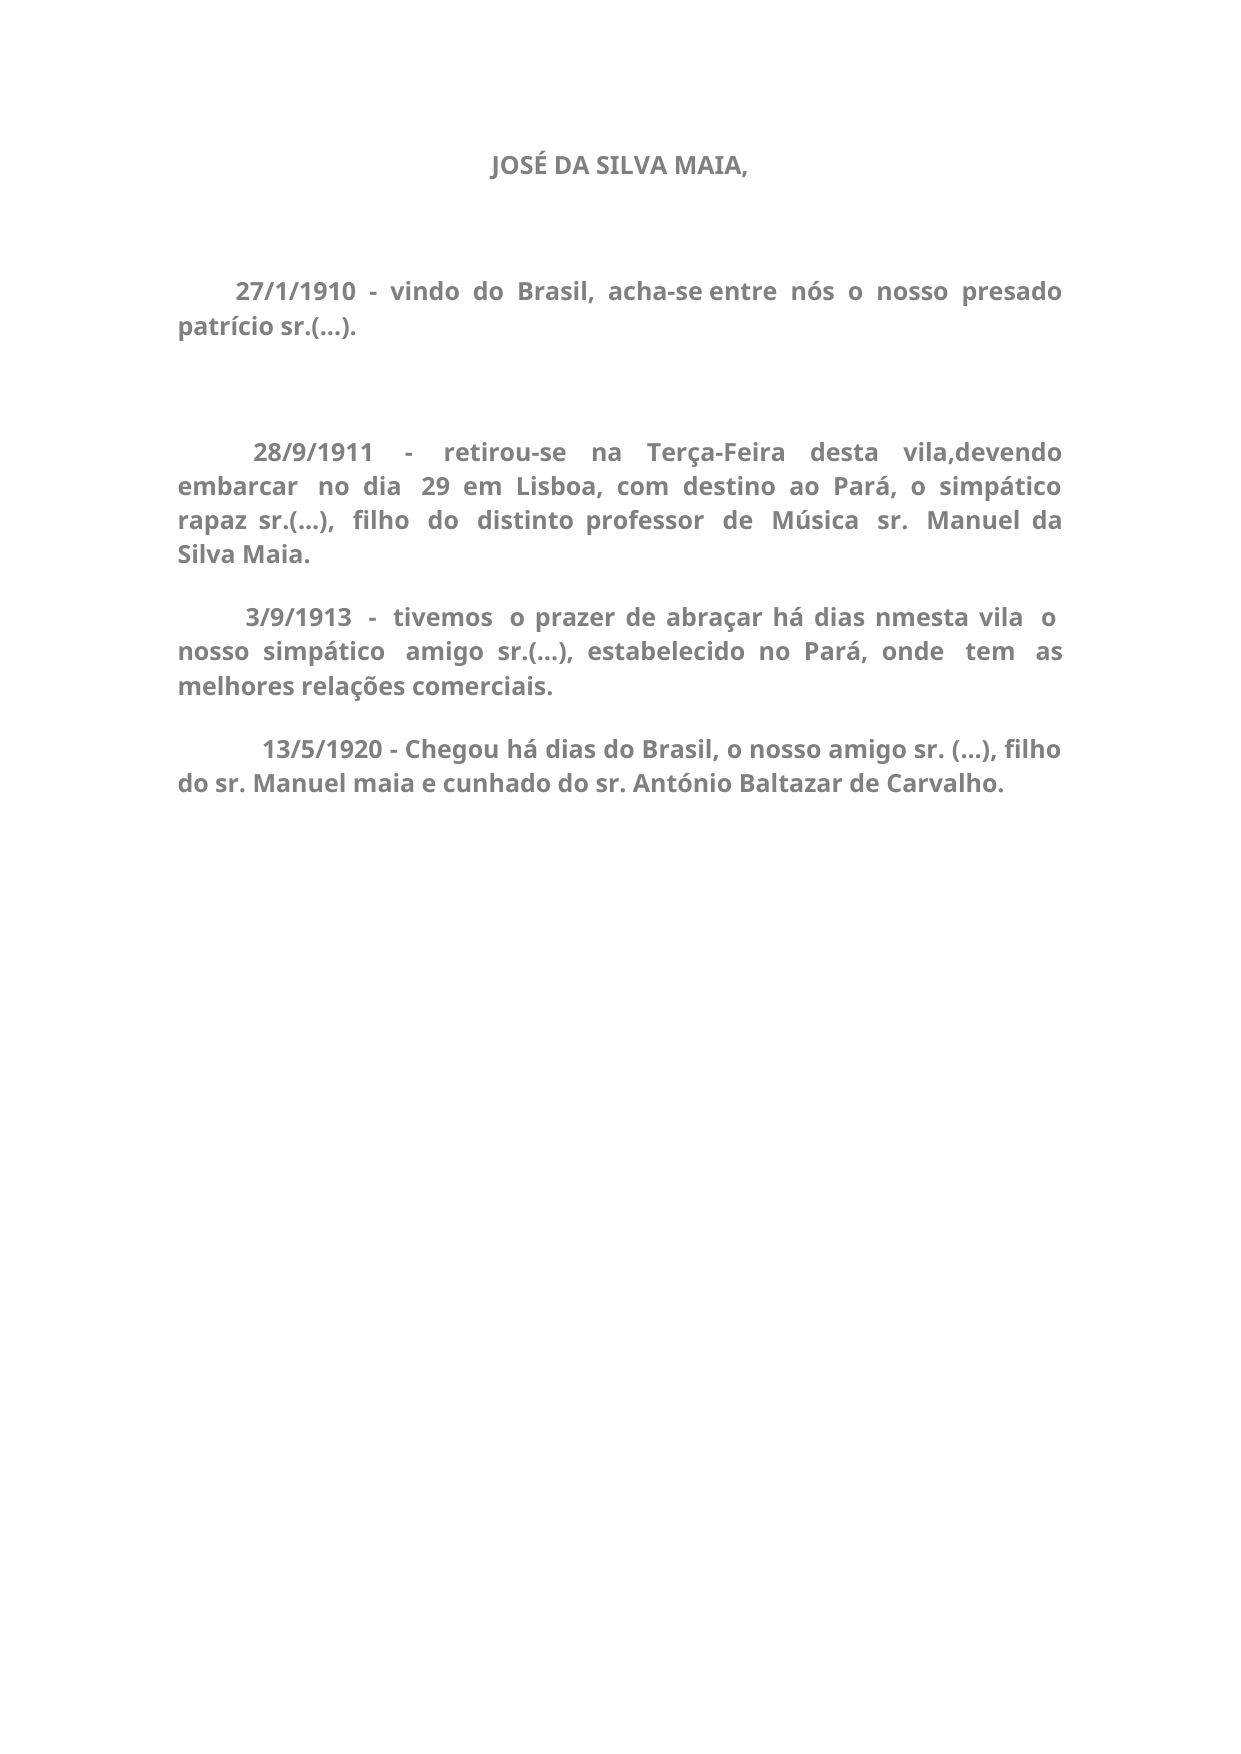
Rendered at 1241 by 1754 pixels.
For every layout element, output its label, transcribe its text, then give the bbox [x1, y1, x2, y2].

text JOSÉ DA SILVA MAIA, [177, 148, 1063, 182]
text 28/9/1911 - retirou-se na Terça-Feira desta vila,devendo embarcar no dia 29 em Lisboa, com destino ao Pará, o simpático rapaz sr.(...), filho do distinto professor de Música sr. Manuel da Silva Maia. [177, 434, 1063, 571]
text 3/9/1913 - tivemos o prazer de abraçar há dias nmesta vila o nosso simpático amigo sr.(...), estabelecido no Pará, onde tem as melhores relações comerciais. [177, 600, 1063, 702]
text 13/5/1920 - Chegou há dias do Brasil, o nosso amigo sr. (...), filho do sr. Manuel maia e cunhado do sr. António Baltazar de Carvalho. [177, 731, 1063, 799]
text 27/1/1910 - vindo do Brasil, acha-se entre nós o nosso presado patrício sr.(...). [177, 274, 1063, 342]
